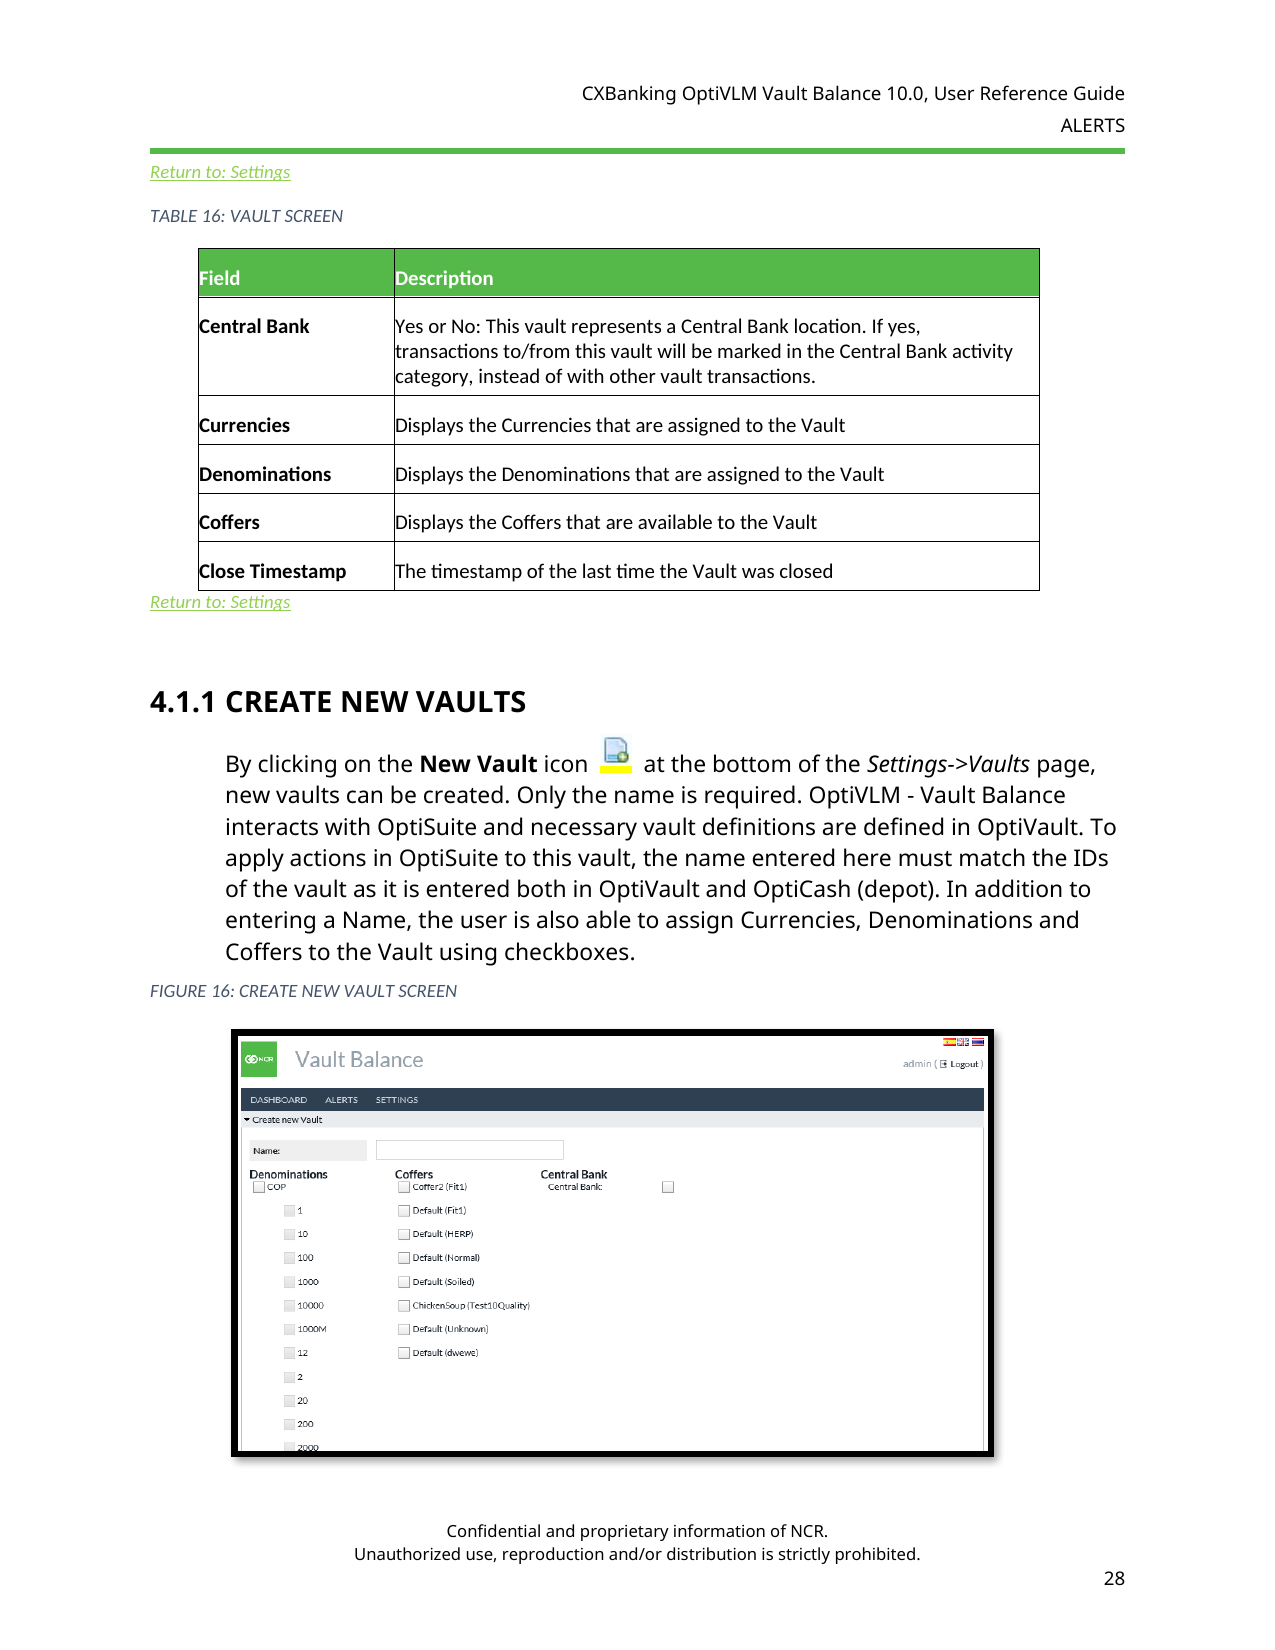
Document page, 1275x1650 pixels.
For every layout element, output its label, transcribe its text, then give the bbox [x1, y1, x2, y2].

text Return to: Settings [150, 591, 1125, 613]
table_cell Central Bank [199, 298, 394, 395]
text TABLE 16: VAULT SCREEN [150, 204, 1125, 227]
text By clicking on the New Vault icon at the bottom of the Settings->Vaults page, new vaults can be created. Only the name is required. OptiVLM - Vault Balance interacts with OptiSuite and necessary vault definitions are defined in OptiVault. To apply actions in OptiSuite to this vault, the name entered here must match the IDs of the vault as it is entered both in OptiVault and OptiCash (depot). In addition to entering a Name, the user is also able to assign Currencies, Denominations and Coffers to the Vault using checkboxes. [225, 733, 1125, 967]
table_header Field [199, 249, 394, 296]
table_cell The timestamp of the last time the Vault was closed [395, 542, 1039, 589]
table_cell Coffers [199, 494, 394, 541]
table_cell Displays the Denominations that are assigned to the Vault [395, 445, 1039, 492]
text Return to: Settings [150, 160, 1125, 183]
picture [238, 1036, 988, 1451]
picture [600, 733, 632, 766]
table_header Description [395, 249, 1039, 296]
table_cell Yes or No: This vault represents a Central Bank location. If yes, transactions to/from this vault will be marked in the Central Bank activity category, instead of with other vault transactions. [395, 298, 1039, 395]
table_cell Close Timestamp [199, 542, 394, 589]
table_cell Denominations [199, 445, 394, 492]
table_cell Currencies [199, 396, 394, 444]
subtitle CREATE NEW VAULTS [150, 681, 1125, 721]
text FIGURE 16: CREATE NEW VAULT SCREEN [150, 979, 1125, 1002]
table_cell Displays the Coffers that are available to the Vault [395, 494, 1039, 541]
table_cell Displays the Currencies that are assigned to the Vault [395, 396, 1039, 444]
